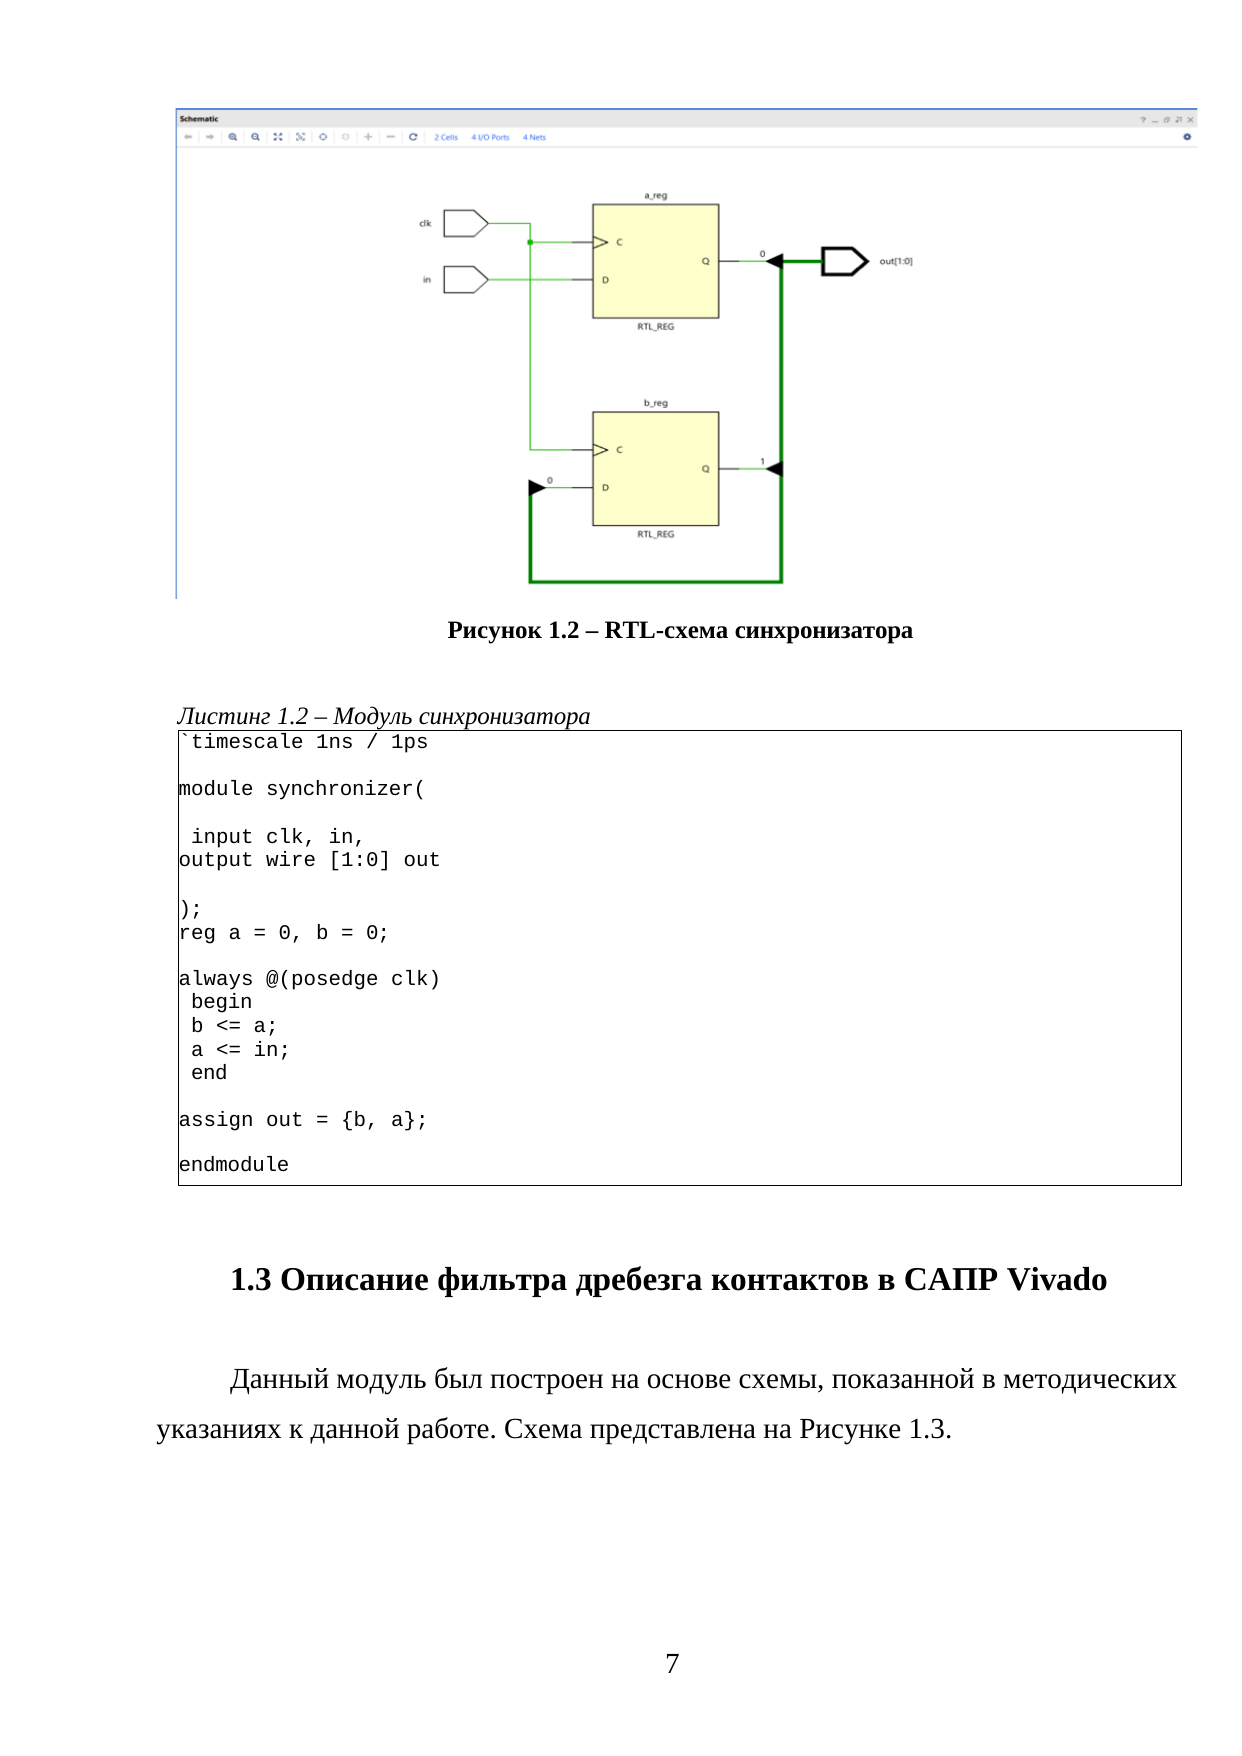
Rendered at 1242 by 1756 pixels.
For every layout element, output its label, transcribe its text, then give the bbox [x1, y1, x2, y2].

picture [175, 108, 1198, 599]
subtitle Описание фильтра дребезга контактов в САПР Vivado [230, 1260, 1217, 1298]
text Данный модуль был построен на основе схемы, показанной в методических указаниях к данной работе. Схема представлена на Рисунке 1.3. [156, 1361, 1191, 1445]
text Листинг 1.2 – Модуль синхронизатора [177, 701, 1217, 729]
text Рисунок 1.2 – RTL-схема синхронизатора [421, 615, 940, 644]
